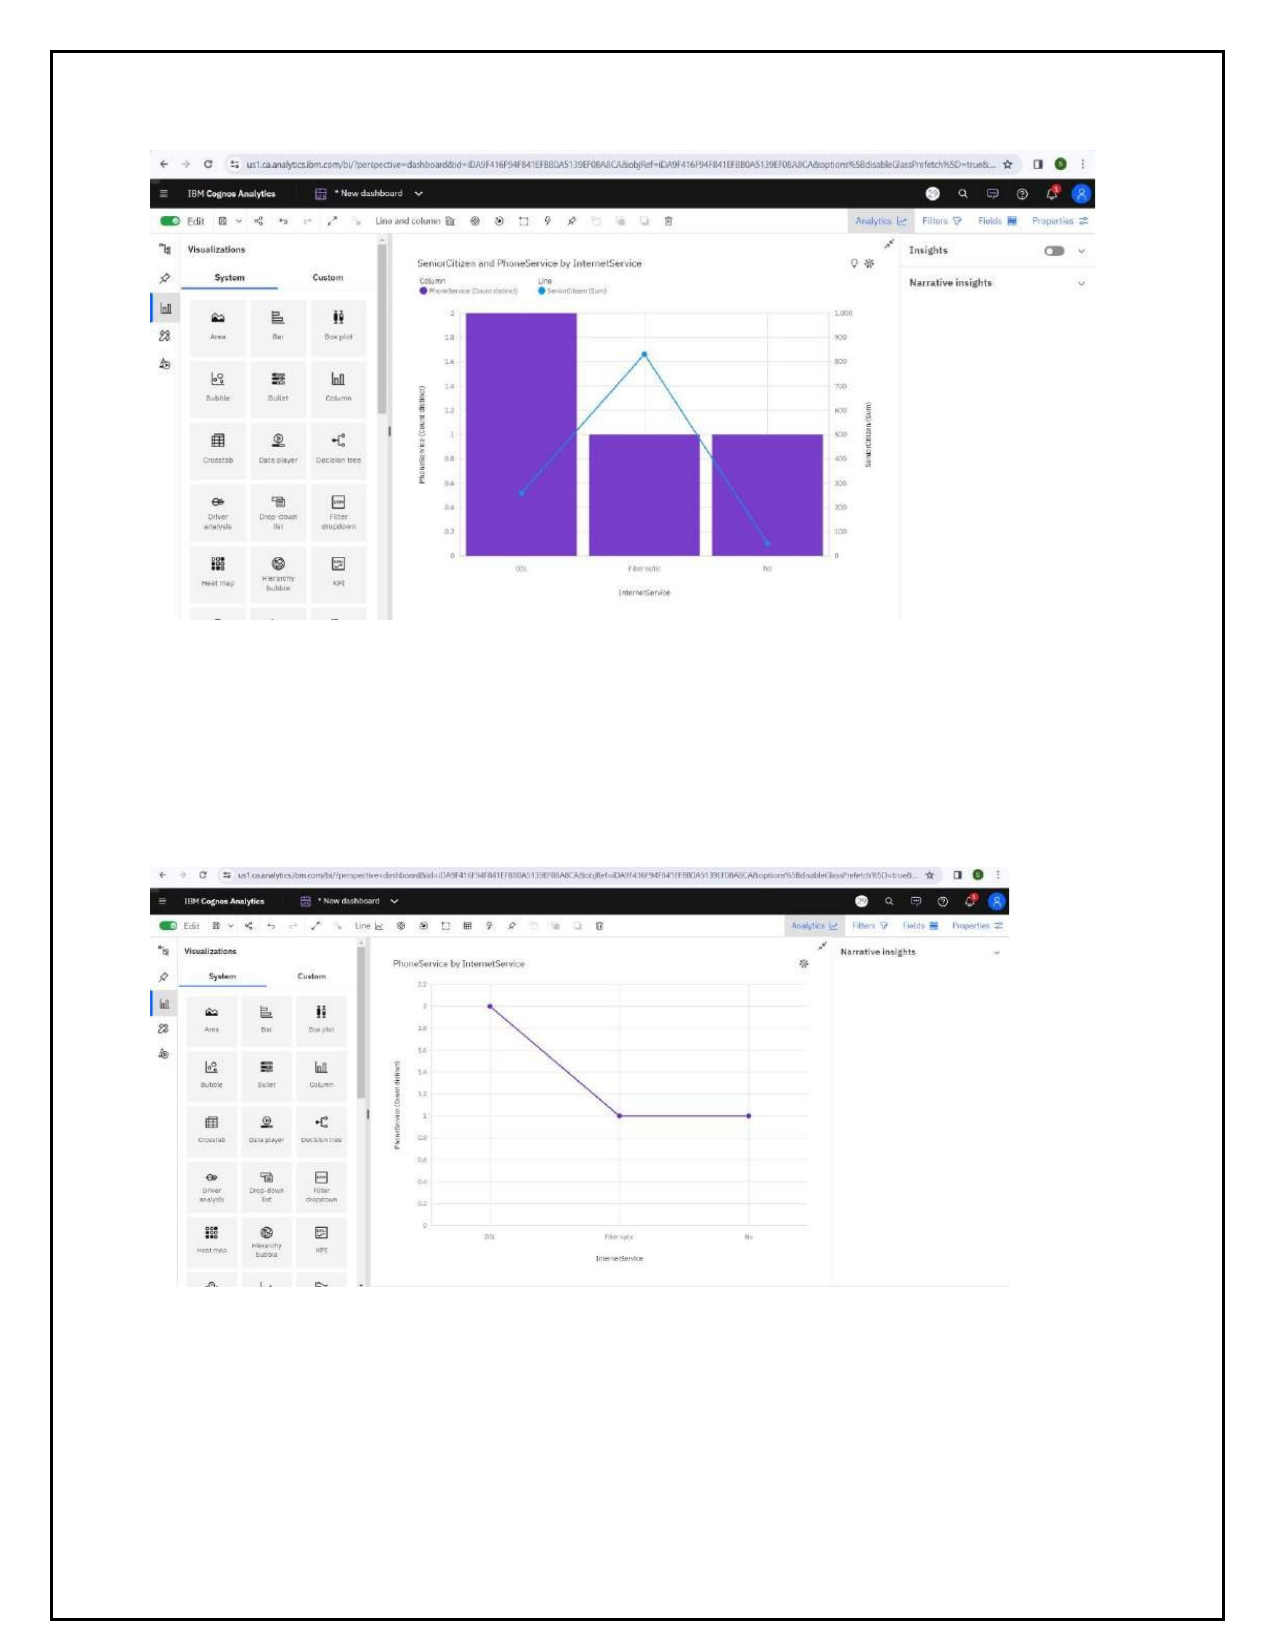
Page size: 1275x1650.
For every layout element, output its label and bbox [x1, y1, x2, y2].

picture [150, 867, 1010, 1287]
picture [150, 150, 1096, 620]
